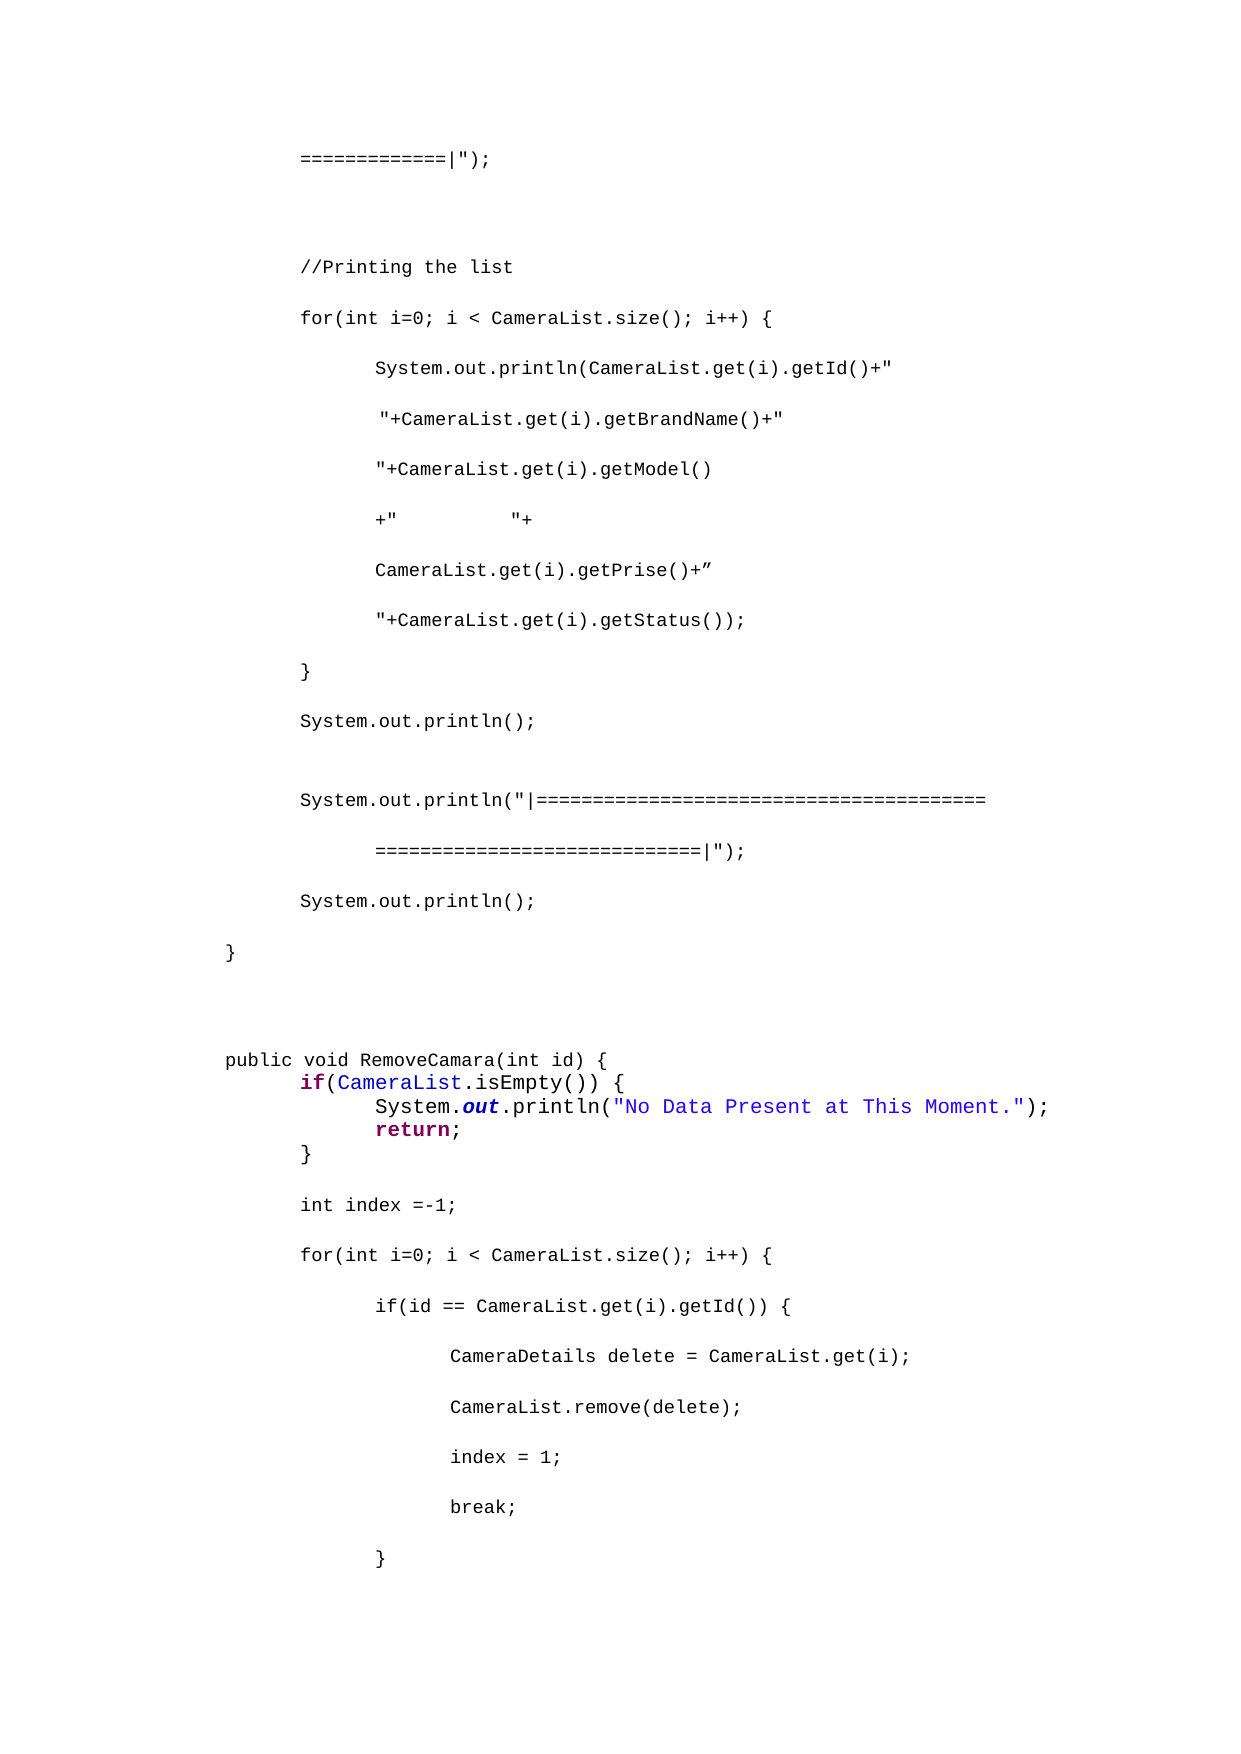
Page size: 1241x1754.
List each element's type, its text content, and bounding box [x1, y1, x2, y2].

text break; [150, 1498, 1090, 1519]
text CameraDetails delete = CameraList.get(i); [150, 1347, 1090, 1368]
text "+CameraList.get(i).getModel() [300, 460, 1090, 481]
text index = 1; [150, 1448, 1090, 1469]
text "+CameraList.get(i).getBrandName()+" [300, 409, 1090, 431]
text public void RemoveCamara(int id) { [150, 1051, 1090, 1072]
text =============|"); [225, 150, 1090, 171]
text if(CameraList.isEmpty()) { [150, 1072, 1090, 1096]
text return; [150, 1119, 1090, 1143]
text for(int i=0; i < CameraList.size(); i++) { [150, 1246, 1090, 1267]
text System.out.println(CameraList.get(i).getId()+" [150, 359, 1090, 380]
text System.out.println(); [150, 712, 1090, 733]
text System.out.println("|======================================== [150, 762, 1090, 812]
text } [150, 942, 1090, 964]
text CameraList.get(i).getPrise()+” [150, 561, 1090, 582]
text } [150, 1549, 1090, 1570]
text "+CameraList.get(i).getStatus()); [300, 611, 1090, 632]
text //Printing the list [150, 258, 1090, 279]
text System.out.println("No Data Present at This Moment."); [150, 1096, 1090, 1119]
text } [150, 662, 1090, 683]
text if(id == CameraList.get(i).getId()) { [150, 1297, 1090, 1318]
text =============================|"); [300, 842, 1090, 863]
text CameraList.remove(delete); [150, 1397, 1090, 1419]
text } [150, 1143, 1090, 1167]
text for(int i=0; i < CameraList.size(); i++) { [150, 309, 1090, 330]
text int index =-1; [150, 1196, 1090, 1217]
text System.out.println(); [150, 892, 1090, 913]
text +" "+ [150, 510, 1090, 532]
